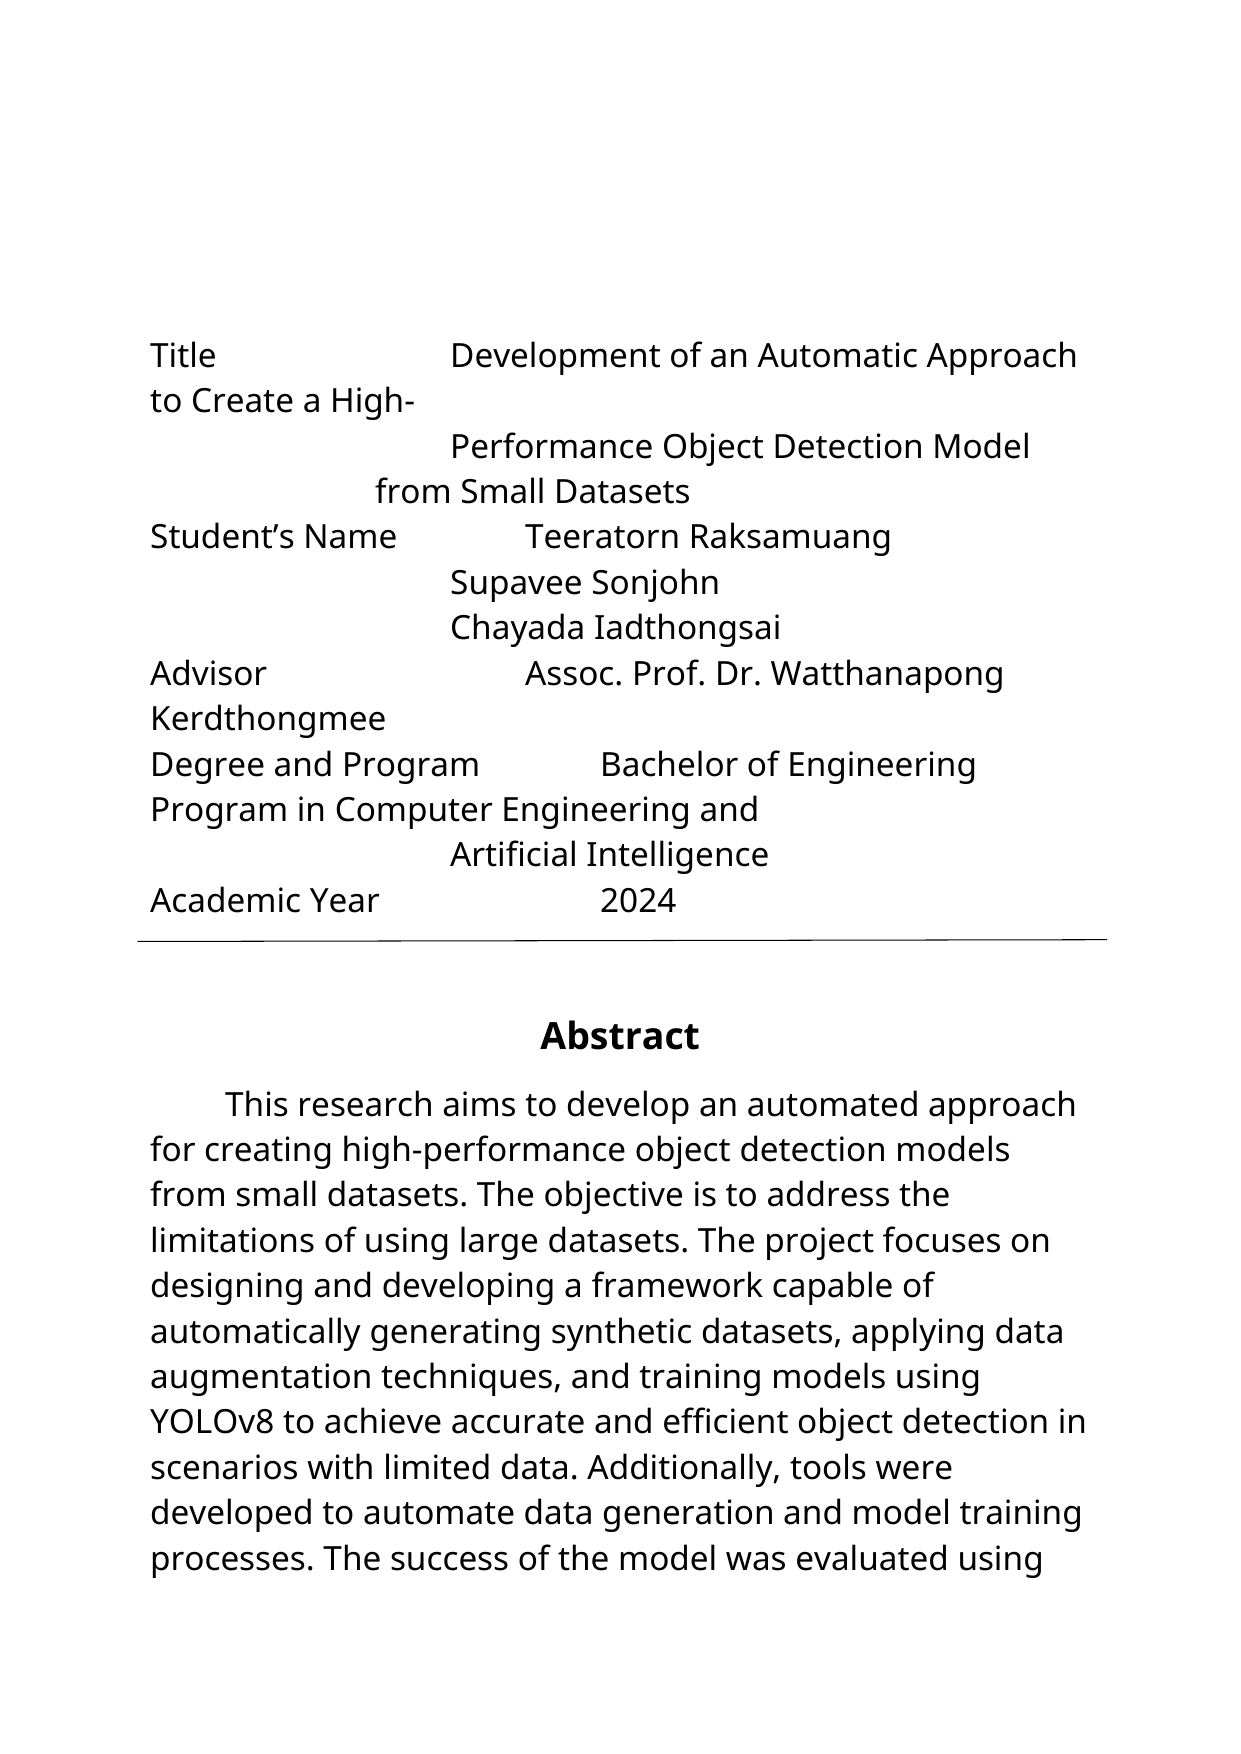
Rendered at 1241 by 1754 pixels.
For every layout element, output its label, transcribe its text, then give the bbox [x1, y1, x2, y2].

subtitle Abstract [150, 1009, 1090, 1060]
text Performance Object Detection Model from Small Datasets [375, 422, 1090, 513]
text Artificial Intelligence [375, 831, 1090, 877]
text Title Development of an Automatic Approach to Create a High- [150, 332, 1090, 422]
text Advisor Assoc. Prof. Dr. Watthanapong Kerdthongmee [150, 649, 1090, 740]
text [150, 1080, 1090, 1580]
text Degree and Program Bachelor of Engineering Program in Computer Engineering and [150, 740, 1090, 831]
text Student’s Name Teeratorn Raksamuang [150, 513, 1090, 559]
text Chayada Iadthongsai [375, 604, 1090, 649]
text Academic Year 2024 [150, 877, 1090, 922]
text Supavee Sonjohn [375, 559, 1090, 604]
